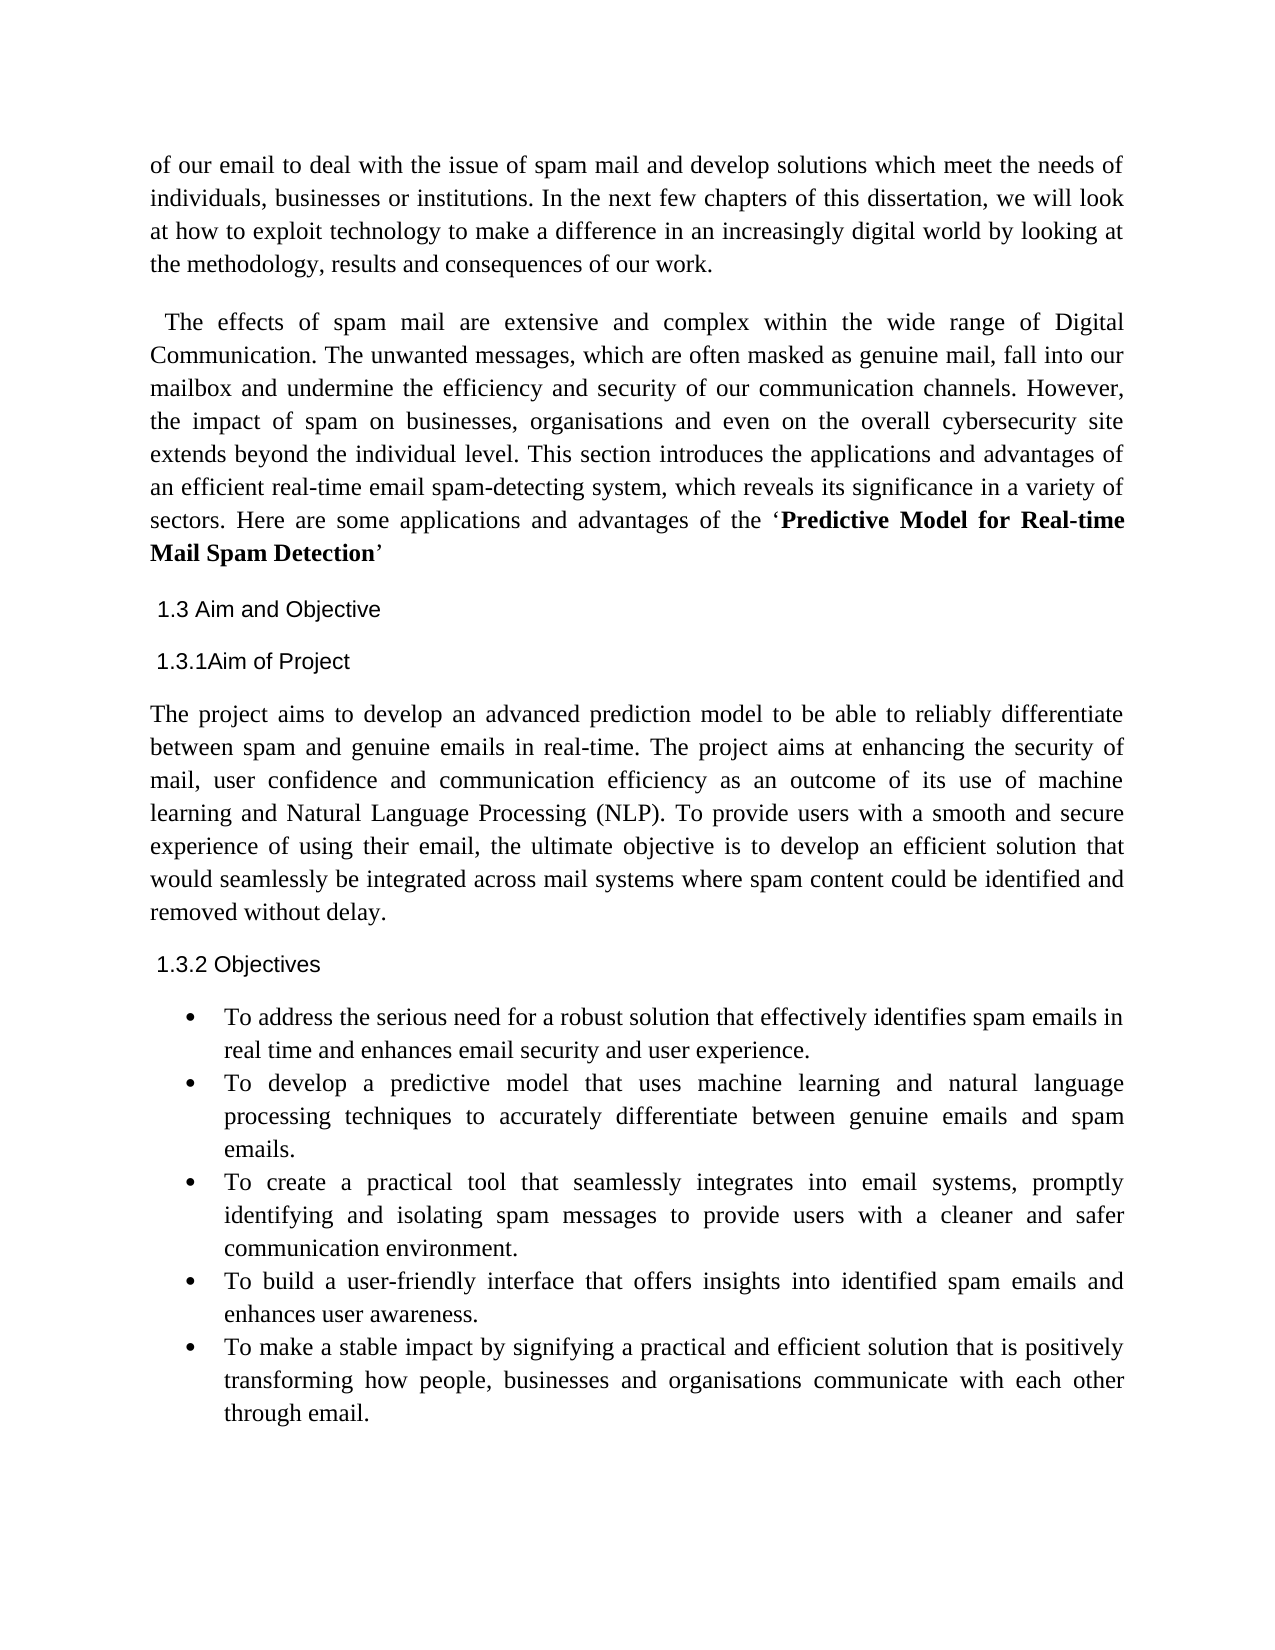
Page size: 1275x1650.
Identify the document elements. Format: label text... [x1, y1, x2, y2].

list To develop a predictive model that uses machine learning and natural language processing techniques to accurately differentiate between genuine emails and spam emails. [186, 1068, 1125, 1162]
text The project aims to develop an advanced prediction model to be able to reliably differentiate between spam and genuine emails in real-time. The project aims at enhancing the security of mail, user confidence and communication efficiency as an outcome of its use of machine learning and Natural Language Processing (NLP). To provide users with a smooth and secure experience of using their email, the ultimate objective is to develop an efficient solution that would seamlessly be integrated across mail systems where spam content could be identified and removed without delay. [150, 699, 1125, 926]
list To build a user-friendly interface that offers insights into identified spam emails and enhances user awareness. [186, 1266, 1125, 1328]
text 1.3.1Aim of Project [150, 648, 1125, 674]
list To make a stable impact by signifying a practical and efficient solution that is positively transforming how people, businesses and organisations communicate with each other through email. [186, 1332, 1125, 1427]
text The effects of spam mail are extensive and complex within the wide range of Digital Communication. The unwanted messages, which are often masked as genuine mail, fall into our mailbox and undermine the efficiency and security of our communication channels. However, the impact of spam on businesses, organisations and even on the overall cybersecurity site extends beyond the individual level. This section introduces the applications and advantages of an efficient real-time email spam-detecting system, which reveals its significance in a variety of sectors. Here are some applications and advantages of the ‘Predictive Model for Real-time Mail Spam Detection’ [150, 307, 1125, 567]
list To address the serious need for a robust solution that effectively identifies spam emails in real time and enhances email security and user experience. [186, 1002, 1125, 1063]
list To create a practical tool that seamlessly integrates into email systems, promptly identifying and isolating spam messages to provide users with a cleaner and safer communication environment. [186, 1167, 1125, 1262]
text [150, 150, 1125, 278]
text 1.3.2 Objectives [150, 951, 1125, 977]
text 1.3 Aim and Objective [150, 596, 1125, 622]
